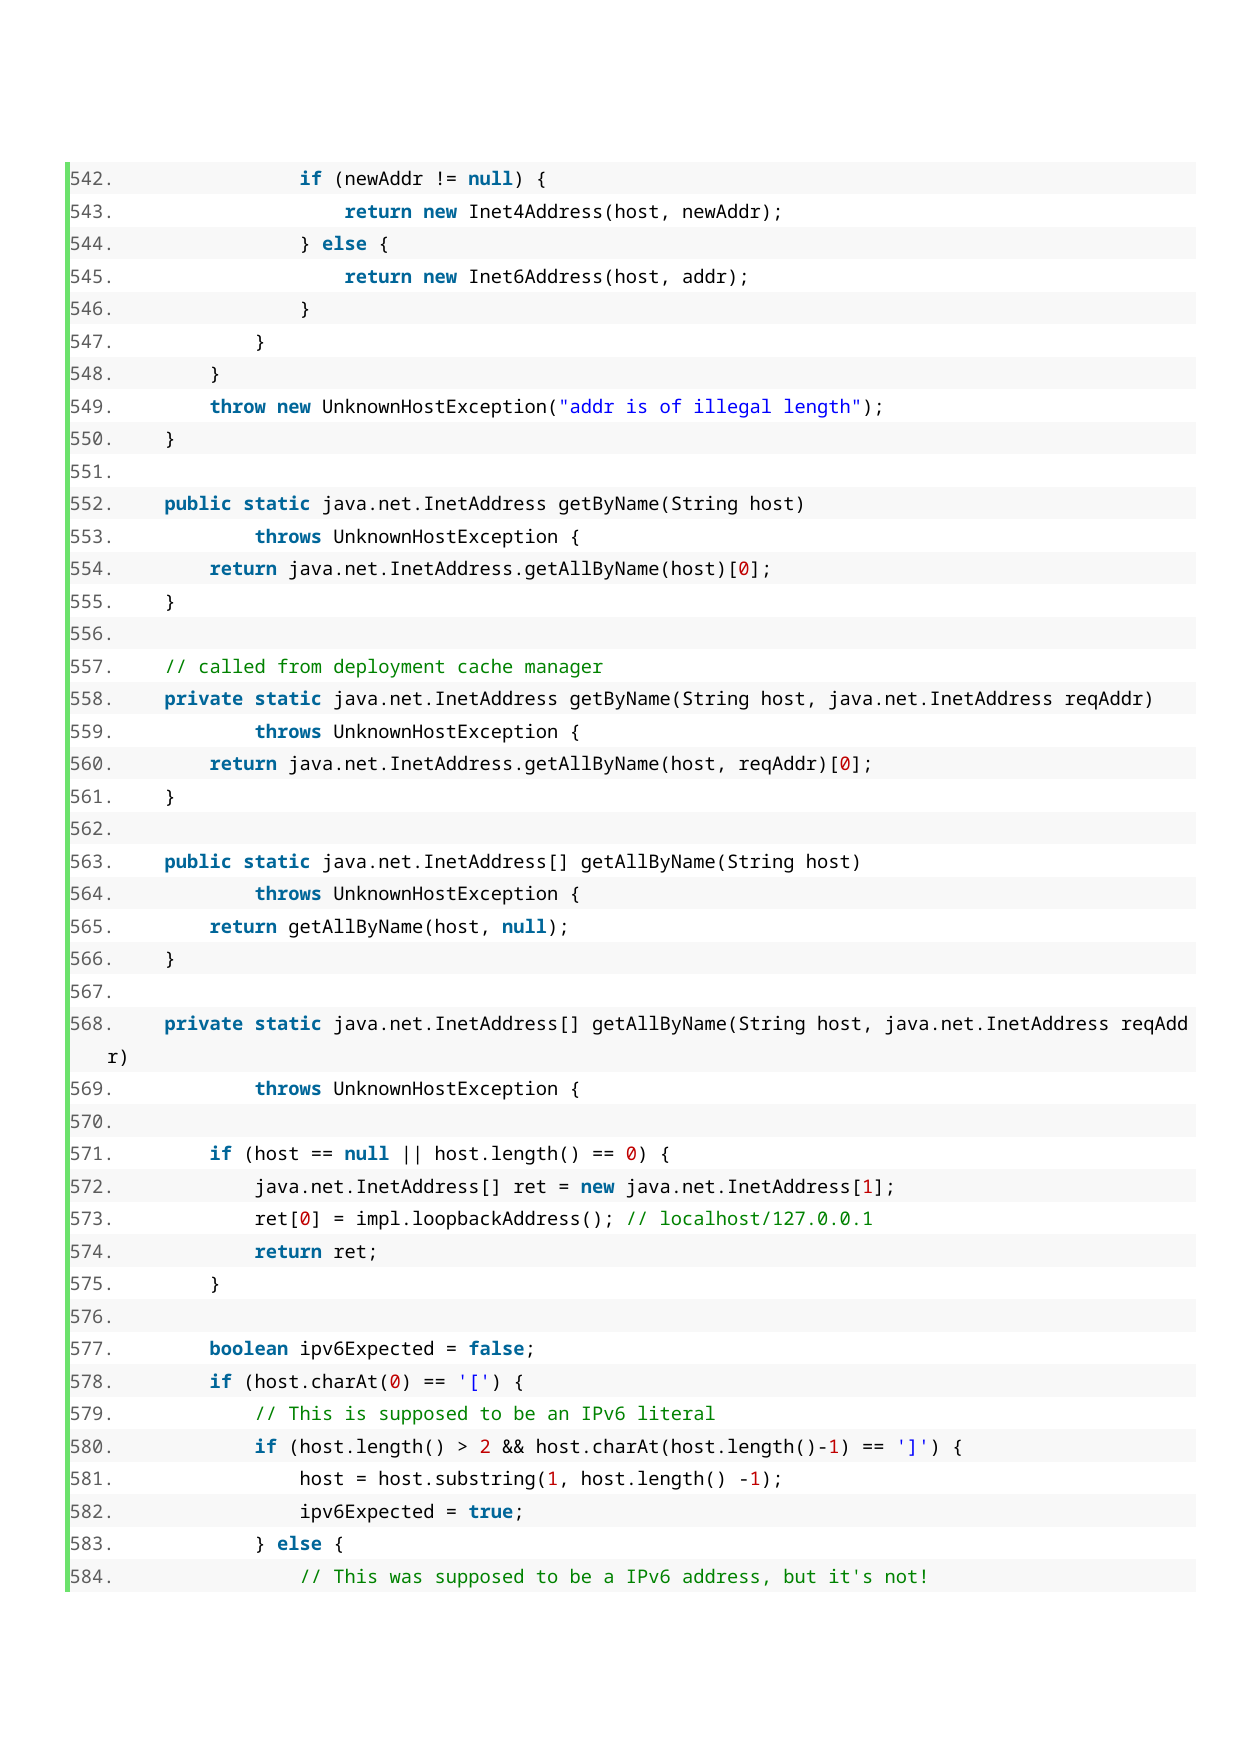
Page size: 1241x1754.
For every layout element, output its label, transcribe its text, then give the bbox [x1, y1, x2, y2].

list } else { [70, 1527, 1196, 1559]
list } [70, 324, 1196, 357]
list } [70, 942, 1196, 974]
list if (host == null || host.length() == 0) { [70, 1137, 1196, 1169]
list } [70, 422, 1196, 454]
list throws UnknownHostException { [70, 714, 1196, 747]
list return new Inet6Address(host, addr); [70, 259, 1196, 292]
list } [70, 584, 1196, 617]
list public static java.net.InetAddress getByName(String host) [70, 487, 1196, 519]
list private static java.net.InetAddress getByName(String host, java.net.InetAddress reqAddr) [70, 682, 1196, 714]
list throws UnknownHostException { [70, 519, 1196, 552]
list if (host.length() > 2 && host.charAt(host.length()-1) == ']') { [70, 1429, 1196, 1462]
list throws UnknownHostException { [70, 1072, 1196, 1104]
list ipv6Expected = true; [70, 1494, 1196, 1527]
list boolean ipv6Expected = false; [70, 1332, 1196, 1364]
list } [70, 779, 1196, 812]
list } [70, 357, 1196, 389]
list // This is supposed to be an IPv6 literal [70, 1397, 1196, 1429]
list return ret; [70, 1234, 1196, 1267]
list return java.net.InetAddress.getAllByName(host, reqAddr)[0]; [70, 747, 1196, 779]
list if (host.charAt(0) == '[') { [70, 1364, 1196, 1397]
list } else { [70, 227, 1196, 259]
list } [70, 1267, 1196, 1299]
list ret[0] = impl.loopbackAddress(); // localhost/127.0.0.1 [70, 1202, 1196, 1234]
list // called from deployment cache manager [70, 649, 1196, 682]
list throws UnknownHostException { [70, 877, 1196, 909]
list // This was supposed to be a IPv6 address, but it's not! [70, 1559, 1196, 1592]
list } [70, 292, 1196, 324]
list return new Inet4Address(host, newAddr); [70, 194, 1196, 227]
list return java.net.InetAddress.getAllByName(host)[0]; [70, 552, 1196, 584]
list host = host.substring(1, host.length() -1); [70, 1462, 1196, 1494]
list public static java.net.InetAddress[] getAllByName(String host) [70, 844, 1196, 877]
list private static java.net.InetAddress[] getAllByName(String host, java.net.InetAddress reqAddr) [70, 1007, 1196, 1072]
list if (newAddr != null) { [70, 162, 1196, 194]
list java.net.InetAddress[] ret = new java.net.InetAddress[1]; [70, 1169, 1196, 1202]
list return getAllByName(host, null); [70, 909, 1196, 942]
list throw new UnknownHostException("addr is of illegal length"); [70, 389, 1196, 422]
